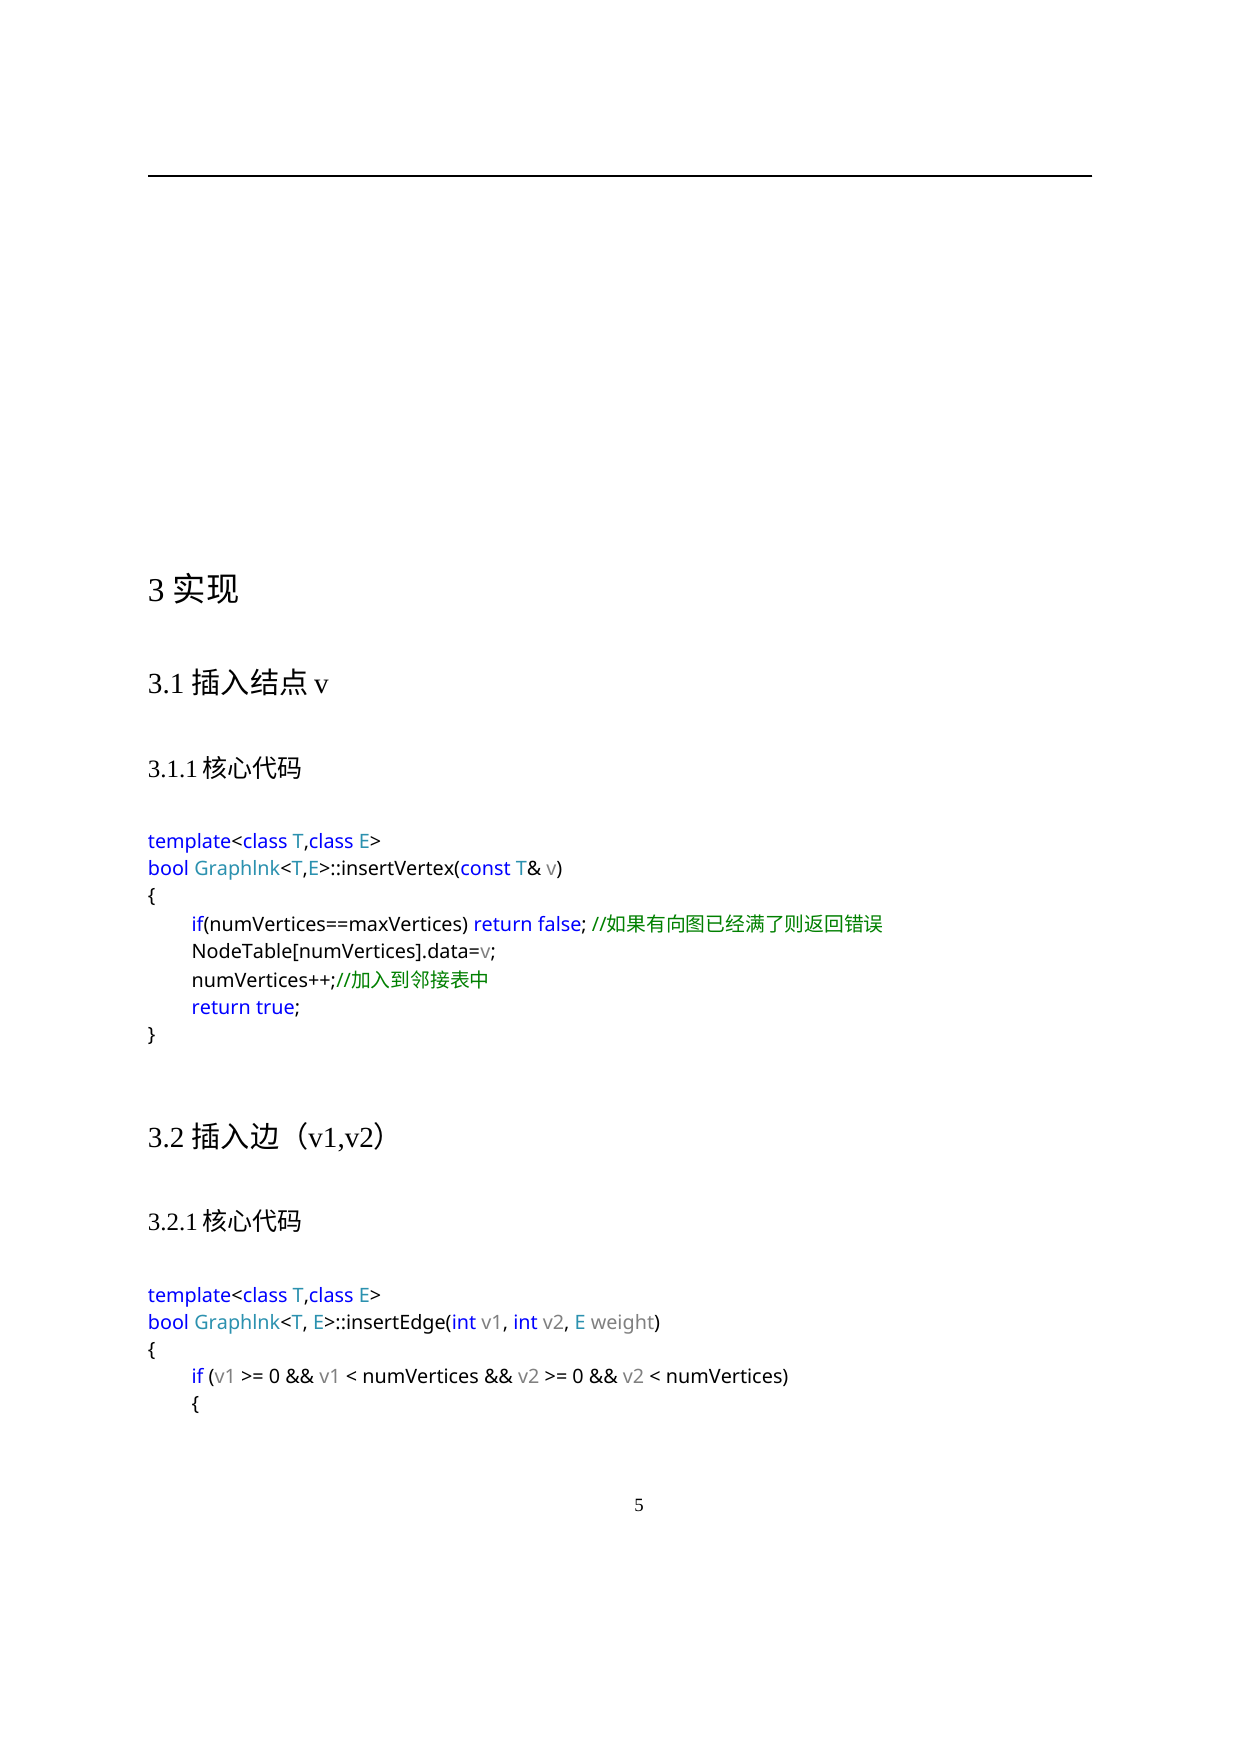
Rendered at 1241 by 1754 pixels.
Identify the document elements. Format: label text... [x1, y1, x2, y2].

subtitle 3.2 插入边（v1,v2） [148, 1113, 1092, 1156]
text bool Graphlnk<T, E>::insertEdge(int v1, int v2, E weight) [148, 1308, 1092, 1335]
subtitle 3.1.1核心代码 [148, 748, 1092, 784]
text template<class T,class E> [148, 828, 1092, 854]
text { [148, 882, 1092, 908]
text bool Graphlnk<T,E>::insertVertex(const T& v) [148, 854, 1092, 882]
text numVertices++;//加入到邻接表中 [148, 964, 1092, 993]
text template<class T,class E> [148, 1281, 1092, 1308]
subtitle 3.1 插入结点v [148, 660, 1092, 702]
text { [148, 1389, 1092, 1416]
text if(numVertices==maxVertices) return false; //如果有向图已经满了则返回错误 [148, 908, 1092, 937]
text } [148, 1020, 1092, 1047]
subtitle 3.2.1核心代码 [148, 1202, 1092, 1238]
text { [148, 1335, 1092, 1362]
subtitle 3 实现 [148, 562, 1092, 611]
text return true; [148, 993, 1092, 1020]
text NodeTable[numVertices].data=v; [148, 937, 1092, 964]
text if (v1 >= 0 && v1 < numVertices && v2 >= 0 && v2 < numVertices) [148, 1362, 1092, 1389]
